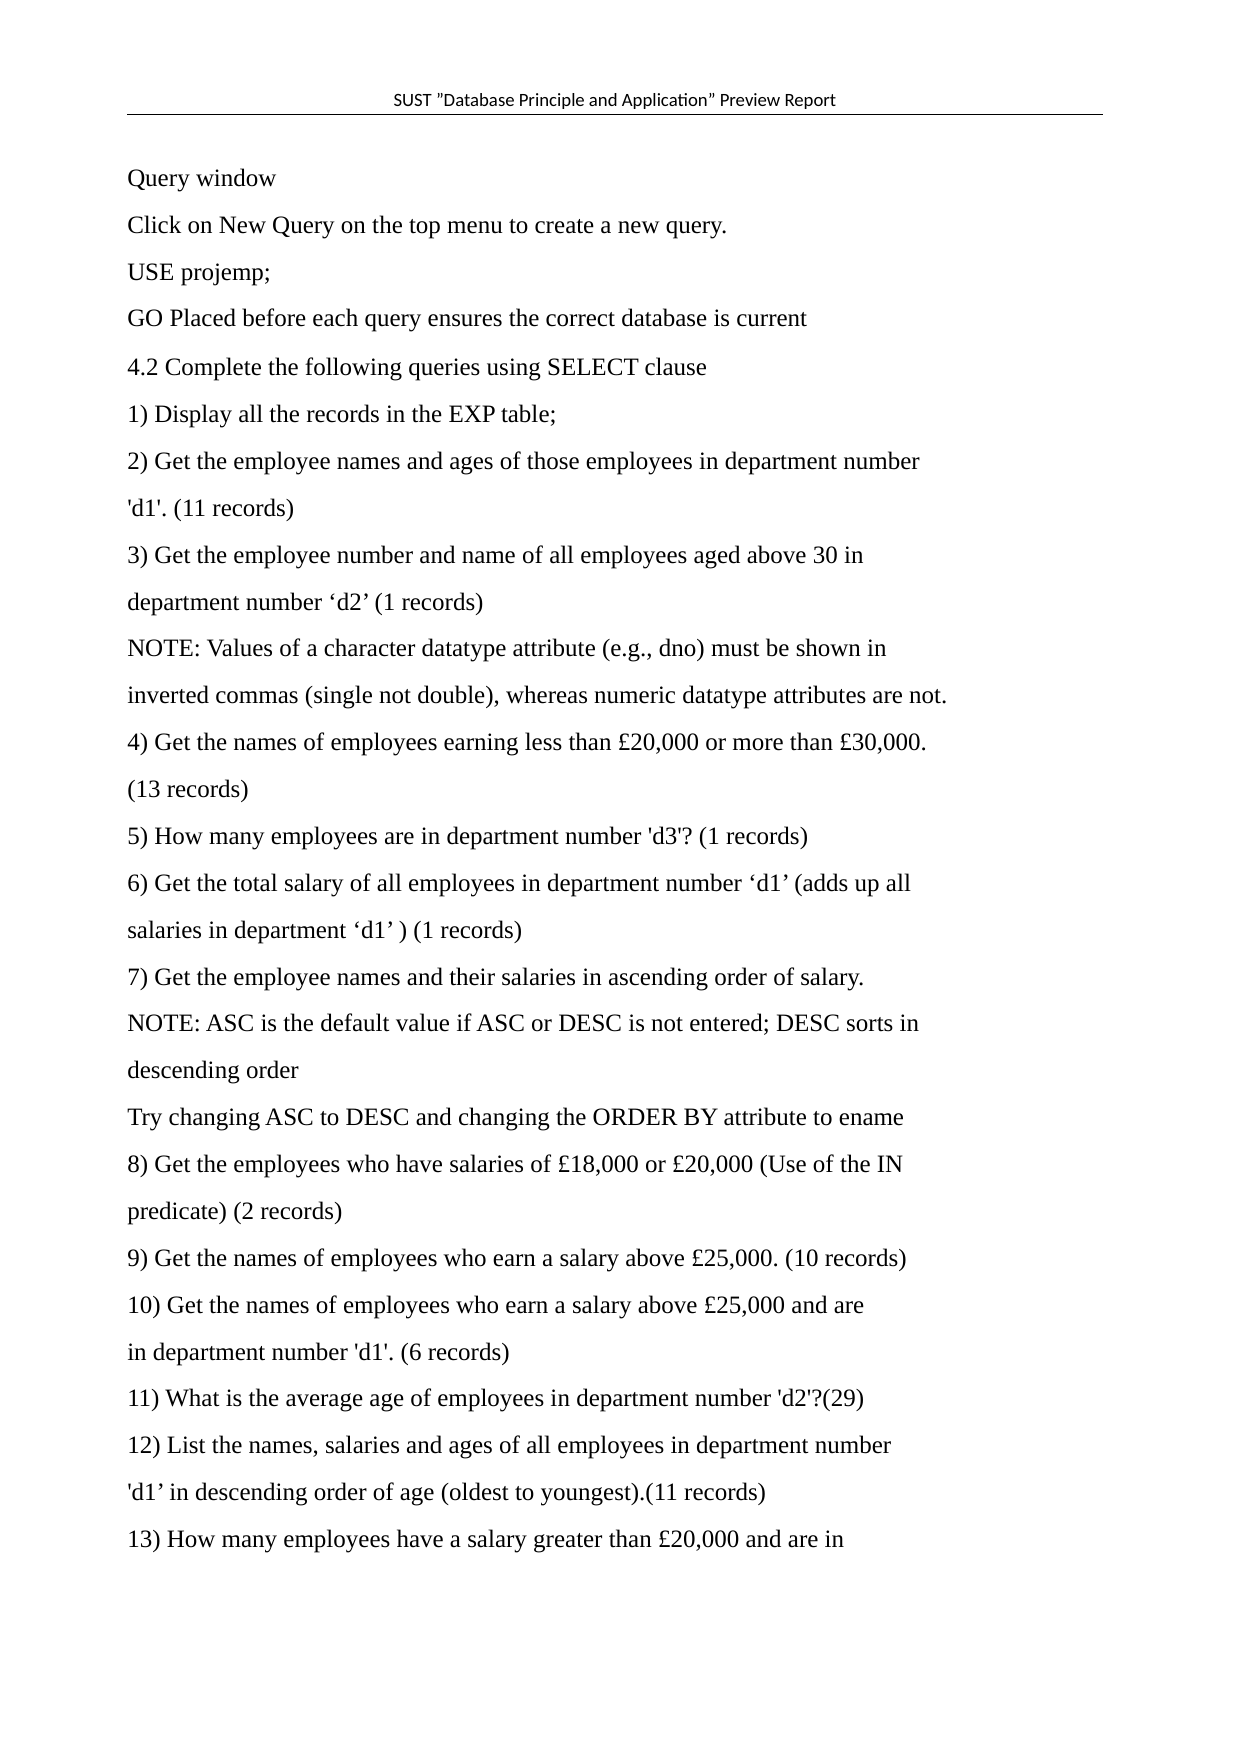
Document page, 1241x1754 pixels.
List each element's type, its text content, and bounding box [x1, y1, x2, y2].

text 13) How many employees have a salary greater than £20,000 and are in [127, 1522, 1103, 1555]
text 9) Get the names of employees who earn a salary above £25,000. (10 records) [127, 1241, 1103, 1273]
text 7) Get the employee names and their salaries in ascending order of salary. [127, 960, 1103, 992]
text NOTE: ASC is the default value if ASC or DESC is not entered; DESC sorts in [127, 1007, 1103, 1039]
text 1) Display all the records in the EXP table; [127, 397, 1103, 430]
text 'd1’ in descending order of age (oldest to youngest).(11 records) [127, 1475, 1103, 1508]
text USE projemp; [127, 255, 1103, 287]
text inverted commas (single not double), whereas numeric datatype attributes are not. [127, 678, 1103, 711]
text 5) How many employees are in department number 'd3'? (1 records) [127, 819, 1103, 852]
text Click on New Query on the top menu to create a new query. [127, 208, 1103, 240]
text Query window [127, 161, 1103, 193]
text Try changing ASC to DESC and changing the ORDER BY attribute to ename [127, 1100, 1103, 1133]
text descending order [127, 1053, 1103, 1086]
text in department number 'd1'. (6 records) [127, 1335, 1103, 1367]
text (13 records) [127, 772, 1103, 805]
text department number ‘d2’ (1 records) [127, 585, 1103, 617]
text 6) Get the total salary of all employees in department number ‘d1’ (adds up all [127, 866, 1103, 898]
text GO Placed before each query ensures the correct database is current 4.2 Complete the following queries using SELECT clause [127, 302, 1103, 383]
text 8) Get the employees who have salaries of £18,000 or £20,000 (Use of the IN [127, 1147, 1103, 1180]
text predicate) (2 records) [127, 1194, 1103, 1227]
text 10) Get the names of employees who earn a salary above £25,000 and are [127, 1288, 1103, 1320]
text 'd1'. (11 records) [127, 491, 1103, 523]
text salaries in department ‘d1’ ) (1 records) [127, 913, 1103, 945]
text 4) Get the names of employees earning less than £20,000 or more than £30,000. [127, 725, 1103, 758]
text NOTE: Values of a character datatype attribute (e.g., dno) must be shown in [127, 632, 1103, 664]
text 12) List the names, salaries and ages of all employees in department number [127, 1428, 1103, 1461]
text 2) Get the employee names and ages of those employees in department number [127, 444, 1103, 477]
text 3) Get the employee number and name of all employees aged above 30 in [127, 538, 1103, 570]
text 11) What is the average age of employees in department number 'd2'?(29) [127, 1382, 1103, 1414]
